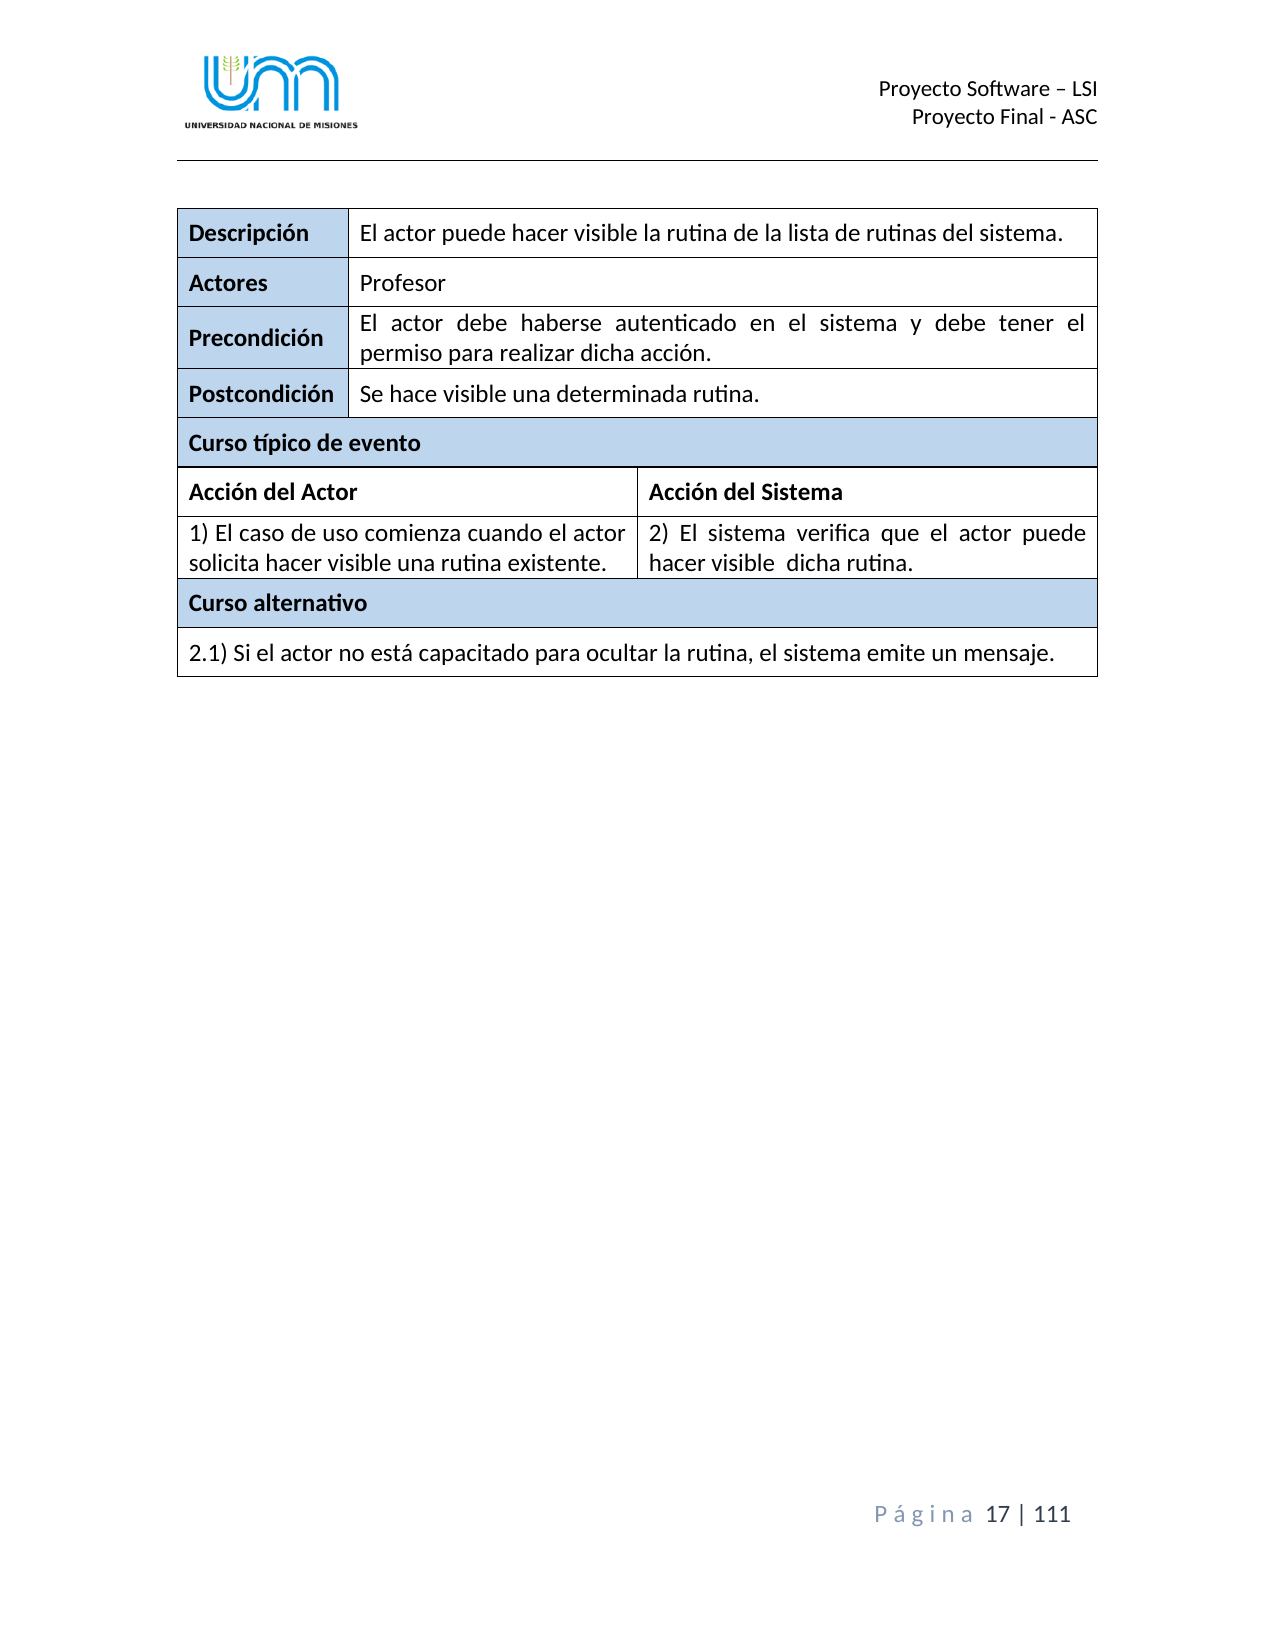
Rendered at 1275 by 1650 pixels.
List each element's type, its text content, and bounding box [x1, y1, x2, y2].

table_cell El actor debe haberse autenticado en el sistema y debe tener el permiso para realizar dicha acción. [349, 307, 1097, 368]
table_cell El actor puede hacer visible la rutina de la lista de rutinas del sistema. [349, 209, 1097, 257]
table_cell Acción del Actor [178, 468, 637, 516]
table_cell Curso alternativo [178, 579, 1097, 627]
table_cell Precondición [178, 307, 348, 368]
table_cell Descripción [178, 209, 348, 257]
table_cell Postcondición [178, 369, 348, 417]
table_cell Se hace visible una determinada rutina. [349, 369, 1097, 417]
table_cell Actores [178, 258, 348, 306]
table_cell 1) El caso de uso comienza cuando el actor solicita hacer visible una rutina existente. [178, 517, 637, 578]
table_cell 2.1) Si el actor no está capacitado para ocultar la rutina, el sistema emite un mensaje. [178, 628, 1097, 676]
table_cell 2) El sistema verifica que el actor puede hacer visible dicha rutina. [638, 517, 1097, 578]
table_cell Curso típico de evento [178, 418, 1097, 466]
table_cell Profesor [349, 258, 1097, 306]
table_cell Acción del Sistema [638, 468, 1097, 516]
picture [177, 52, 362, 128]
